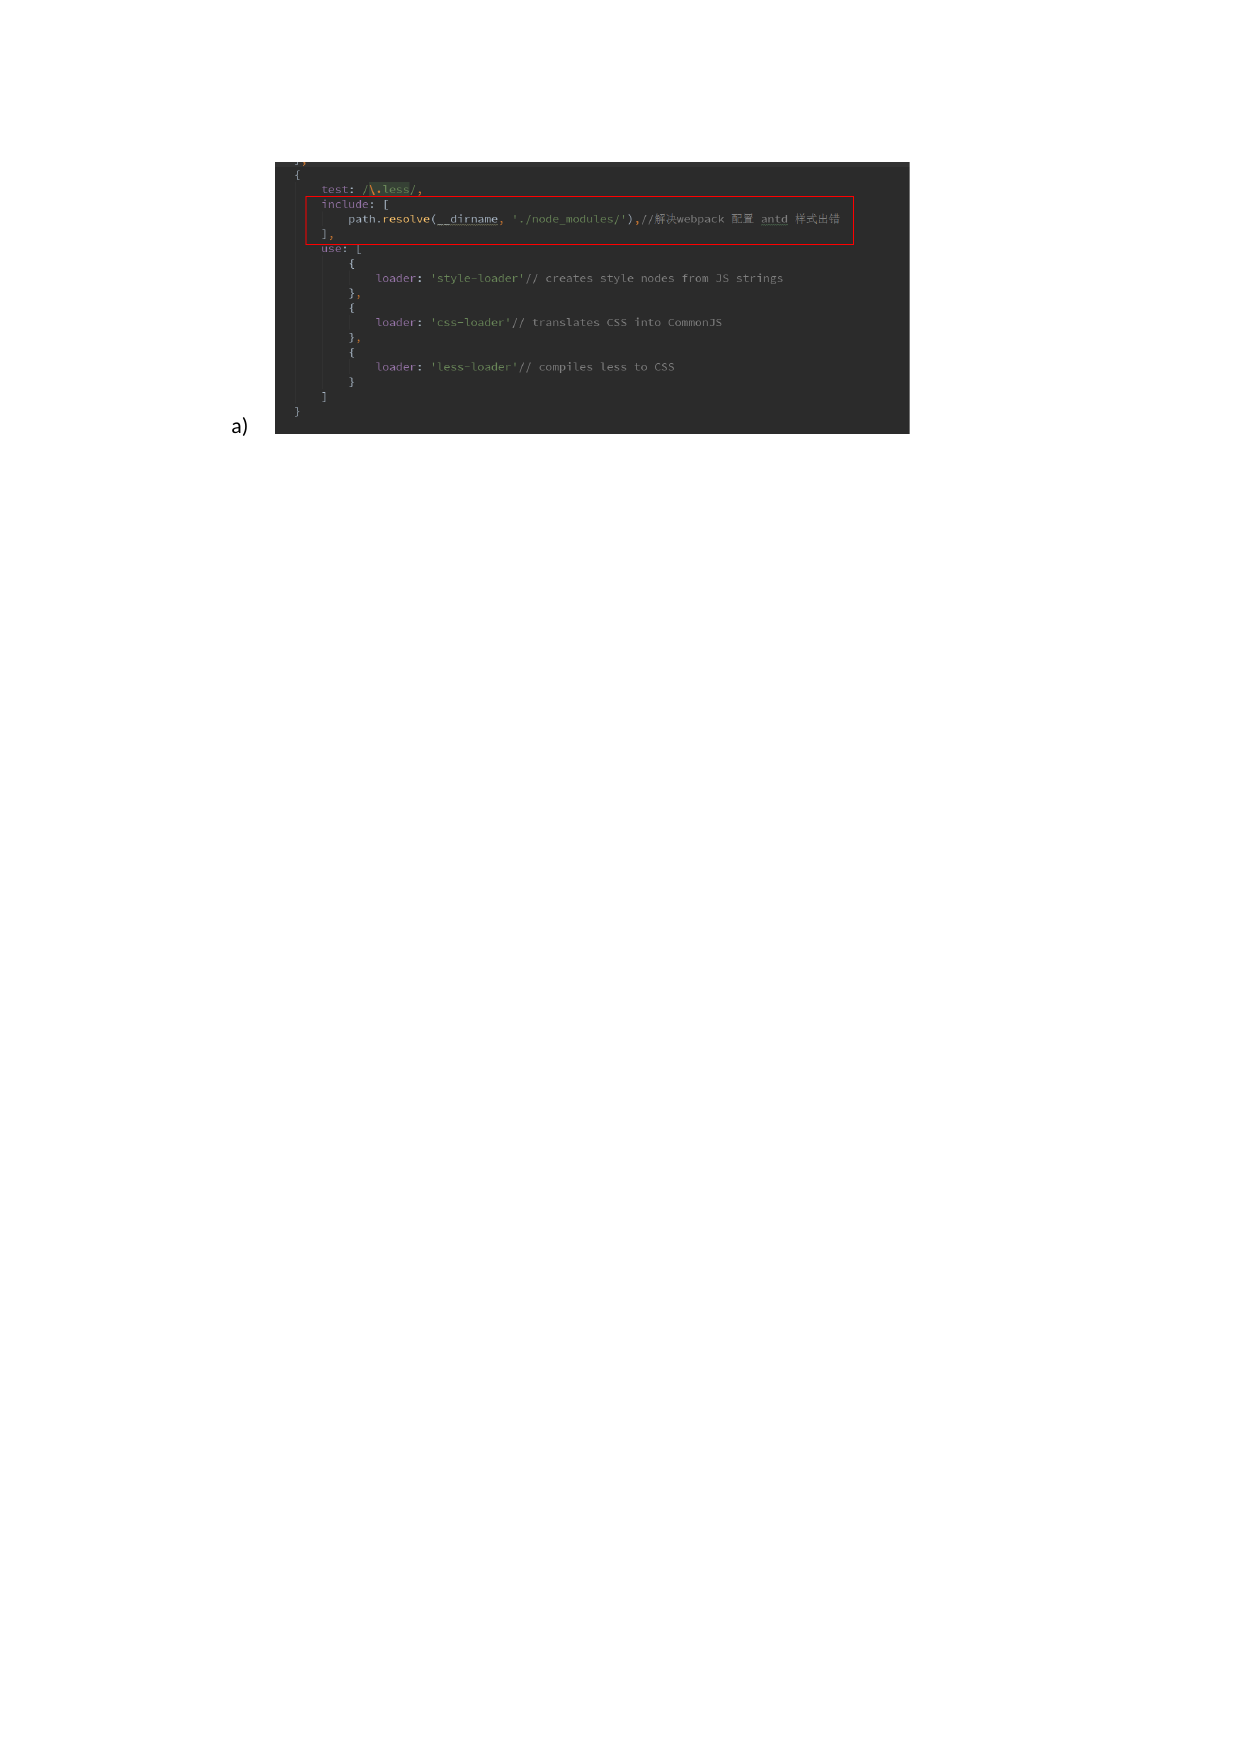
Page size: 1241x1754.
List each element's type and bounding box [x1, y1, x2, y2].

picture [275, 162, 910, 434]
